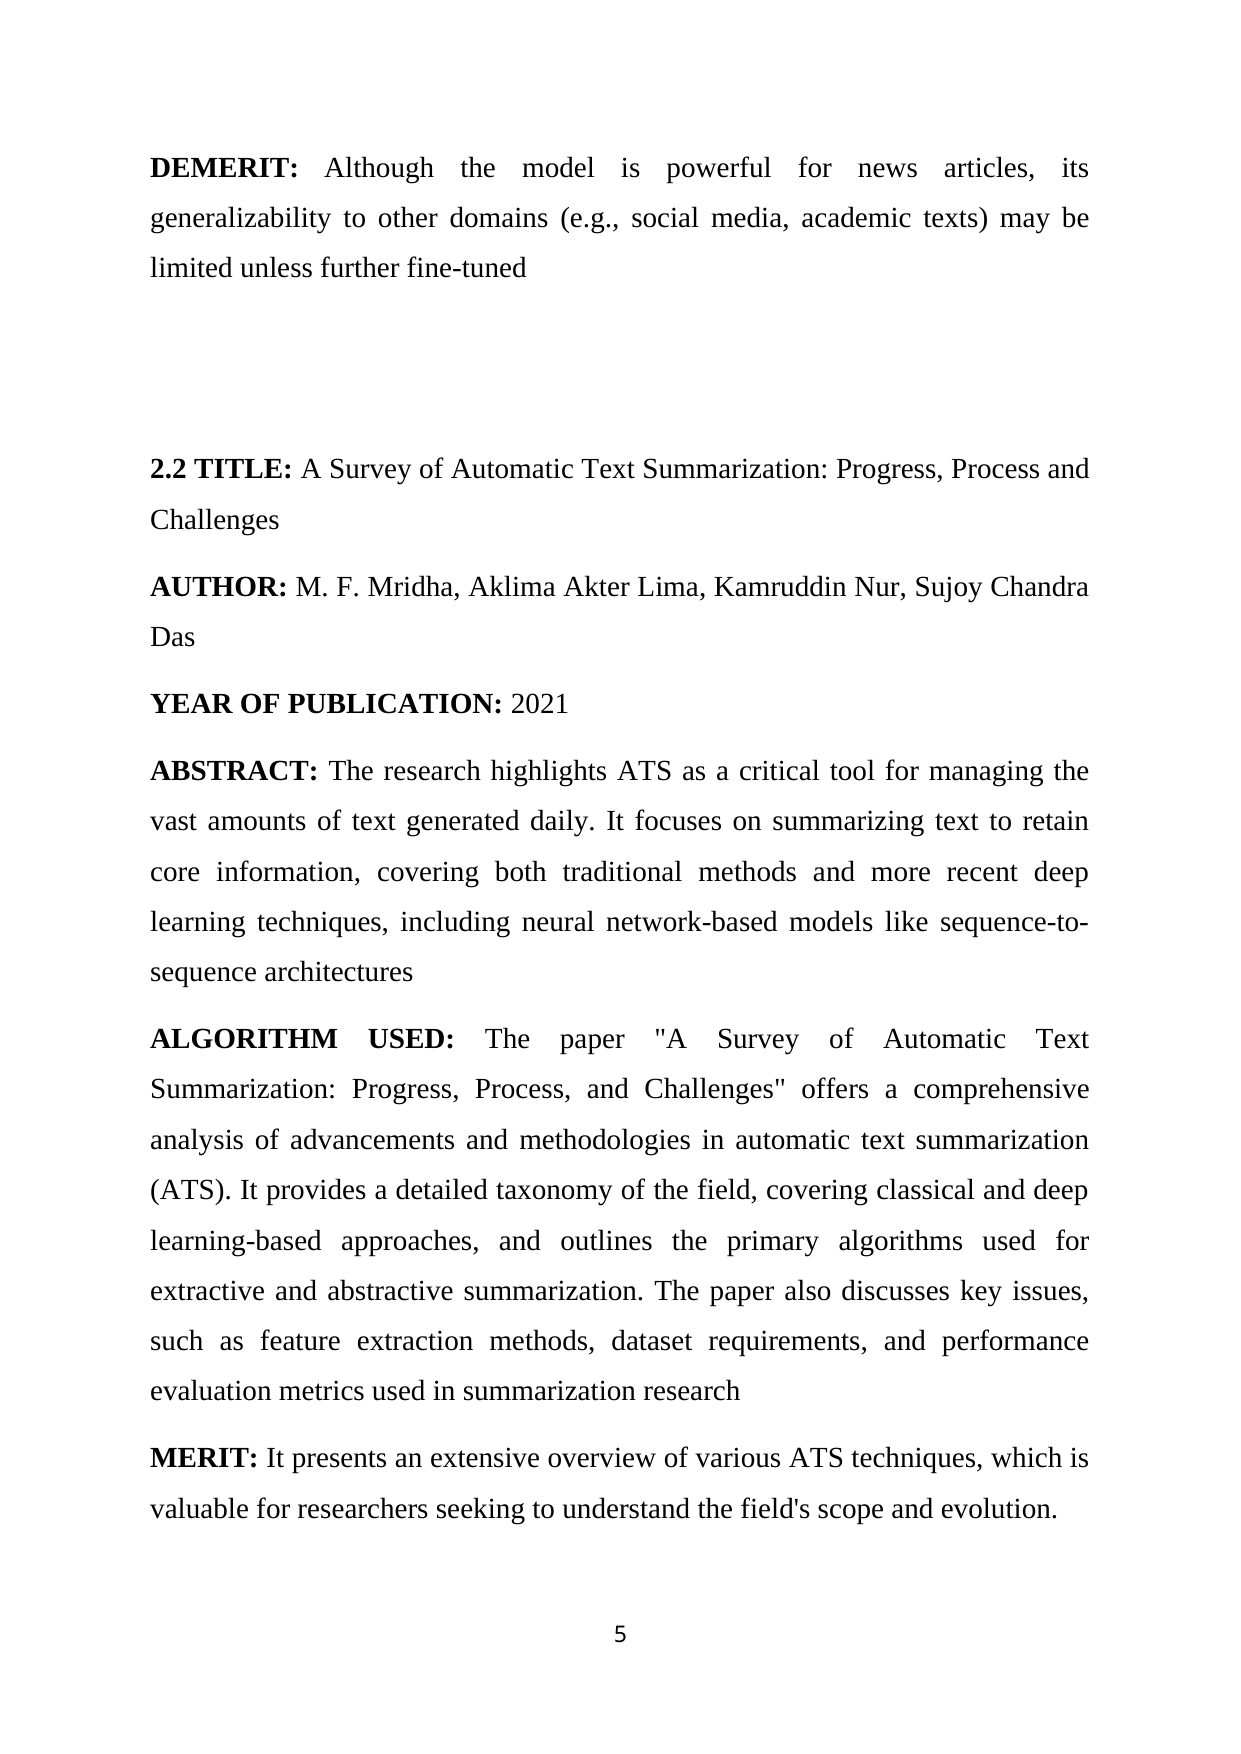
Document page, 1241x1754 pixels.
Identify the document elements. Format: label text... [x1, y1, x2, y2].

text 2.2 TITLE: A Survey of Automatic Text Summarization: Progress, Process and Challenges [150, 452, 1090, 535]
text YEAR OF PUBLICATION: 2021 [150, 686, 1090, 720]
text MERIT: It presents an extensive overview of various ATS techniques, which is valuable for researchers seeking to understand the field's scope and evolution. [150, 1441, 1090, 1524]
text ALGORITHM USED: The paper "A Survey of Automatic Text Summarization: Progress, Process, and Challenges" offers a comprehensive analysis of advancements and methodologies in automatic text summarization (ATS). It provides a detailed taxonomy of the field, covering classical and deep learning-based approaches, and outlines the primary algorithms used for extractive and abstractive summarization. The paper also discusses key issues, such as feature extraction methods, dataset requirements, and performance evaluation metrics used in summarization research [150, 1021, 1090, 1407]
text ABSTRACT: The research highlights ATS as a critical tool for managing the vast amounts of text generated daily. It focuses on summarizing text to retain core information, covering both traditional methods and more recent deep learning techniques, including neural network-based models like sequence-to-sequence architectures [150, 753, 1090, 988]
text DEMERIT: Although the model is powerful for news articles, its generalizability to other domains (e.g., social media, academic texts) may be limited unless further fine-tuned​ [150, 150, 1090, 284]
text AUTHOR: M. F. Mridha, Aklima Akter Lima, Kamruddin Nur, Sujoy Chandra Das [150, 569, 1090, 653]
